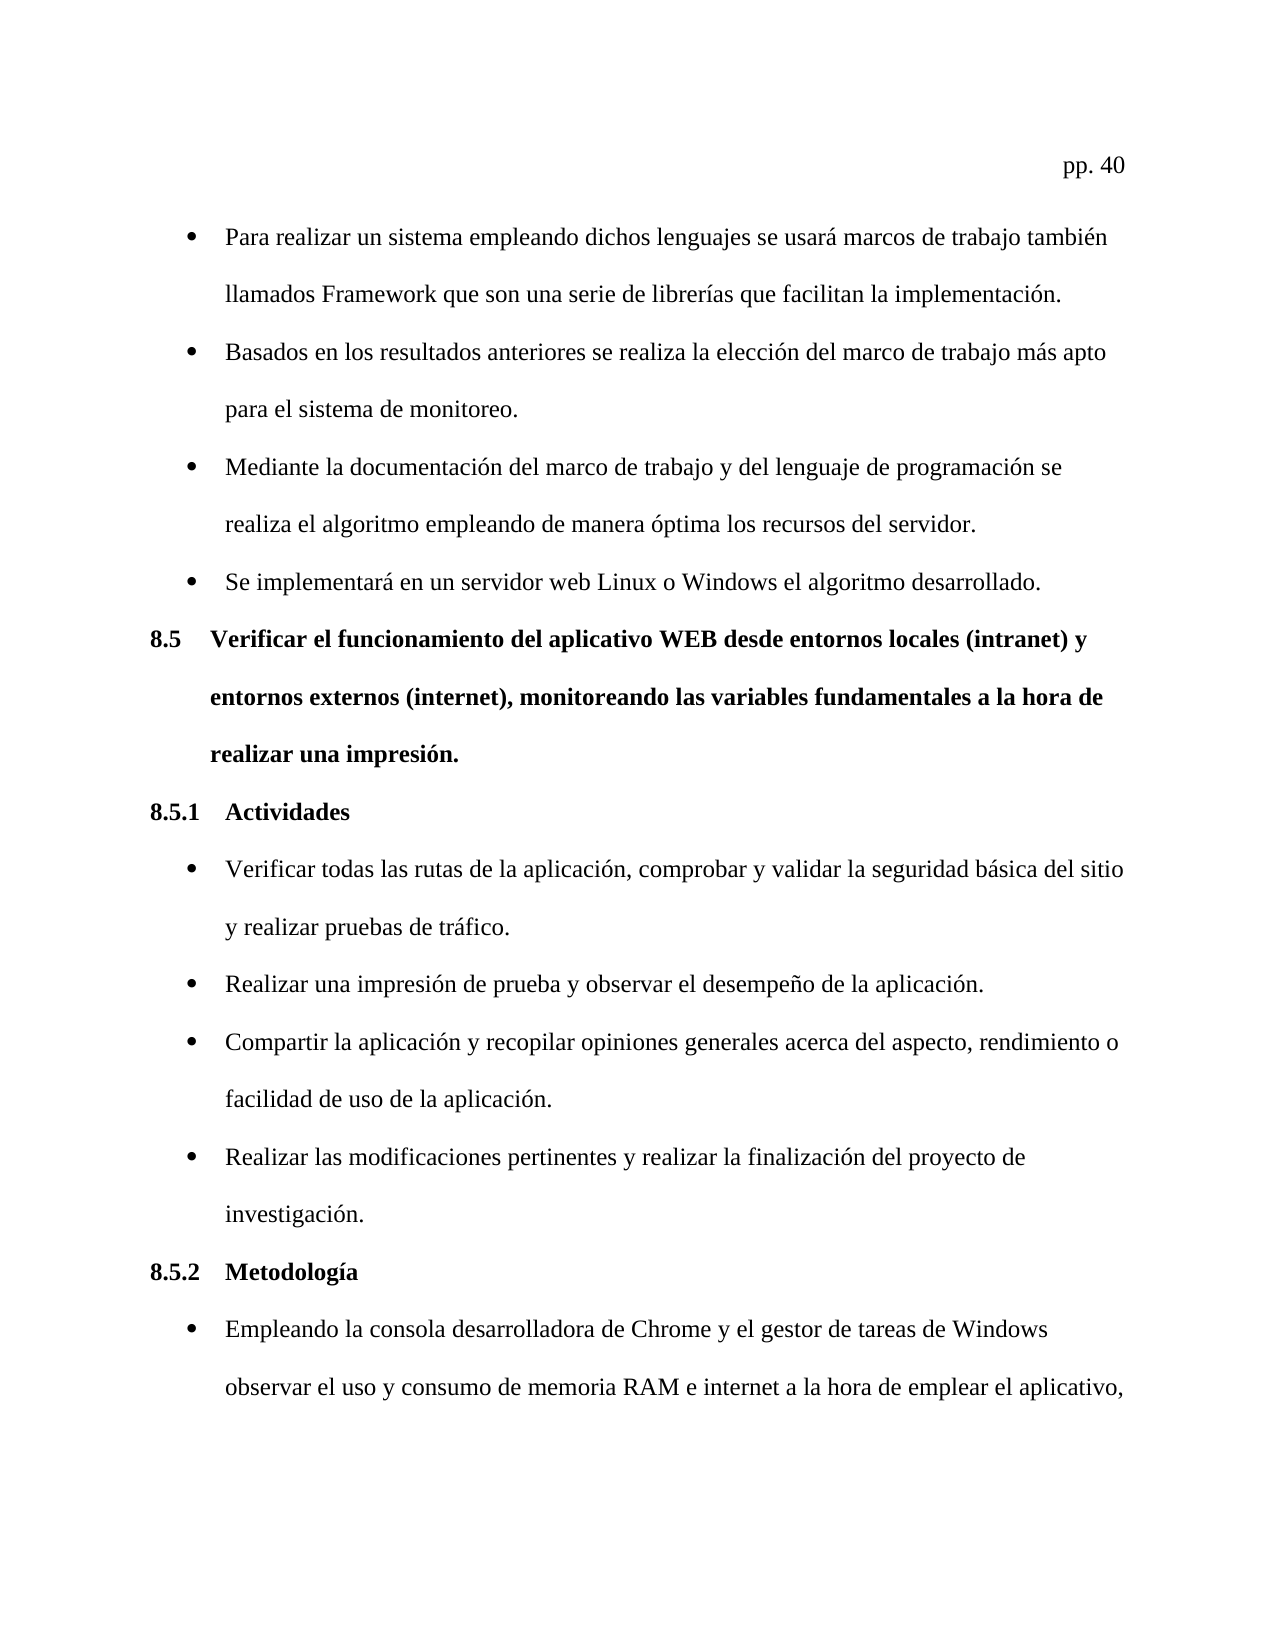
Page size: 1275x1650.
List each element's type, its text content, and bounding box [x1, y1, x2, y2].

subtitle Actividades [150, 797, 1125, 826]
list Compartir la aplicación y recopilar opiniones generales acerca del aspecto, rendimiento o facilidad de uso de la aplicación. [187, 1027, 1125, 1113]
list Mediante la documentación del marco de trabajo y del lenguaje de programación se realiza el algoritmo empleando de manera óptima los recursos del servidor. [187, 452, 1125, 538]
list Basados en los resultados anteriores se realiza la elección del marco de trabajo más apto para el sistema de monitoreo. [187, 337, 1125, 423]
subtitle Verificar el funcionamiento del aplicativo WEB desde entornos locales (intranet) y entornos externos (internet), monitoreando las variables fundamentales a la hora de realizar una impresión. [150, 624, 1125, 768]
list Realizar una impresión de prueba y observar el desempeño de la aplicación. [187, 969, 1125, 998]
subtitle Metodología [150, 1257, 1125, 1286]
list Se implementará en un servidor web Linux o Windows el algoritmo desarrollado. [187, 567, 1125, 596]
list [187, 1314, 1125, 1401]
list Verificar todas las rutas de la aplicación, comprobar y validar la seguridad básica del sitio y realizar pruebas de tráfico. [187, 854, 1125, 941]
list Realizar las modificaciones pertinentes y realizar la finalización del proyecto de investigación. [187, 1142, 1125, 1228]
list Para realizar un sistema empleando dichos lenguajes se usará marcos de trabajo también llamados Framework que son una serie de librerías que facilitan la implementación. [187, 222, 1125, 308]
